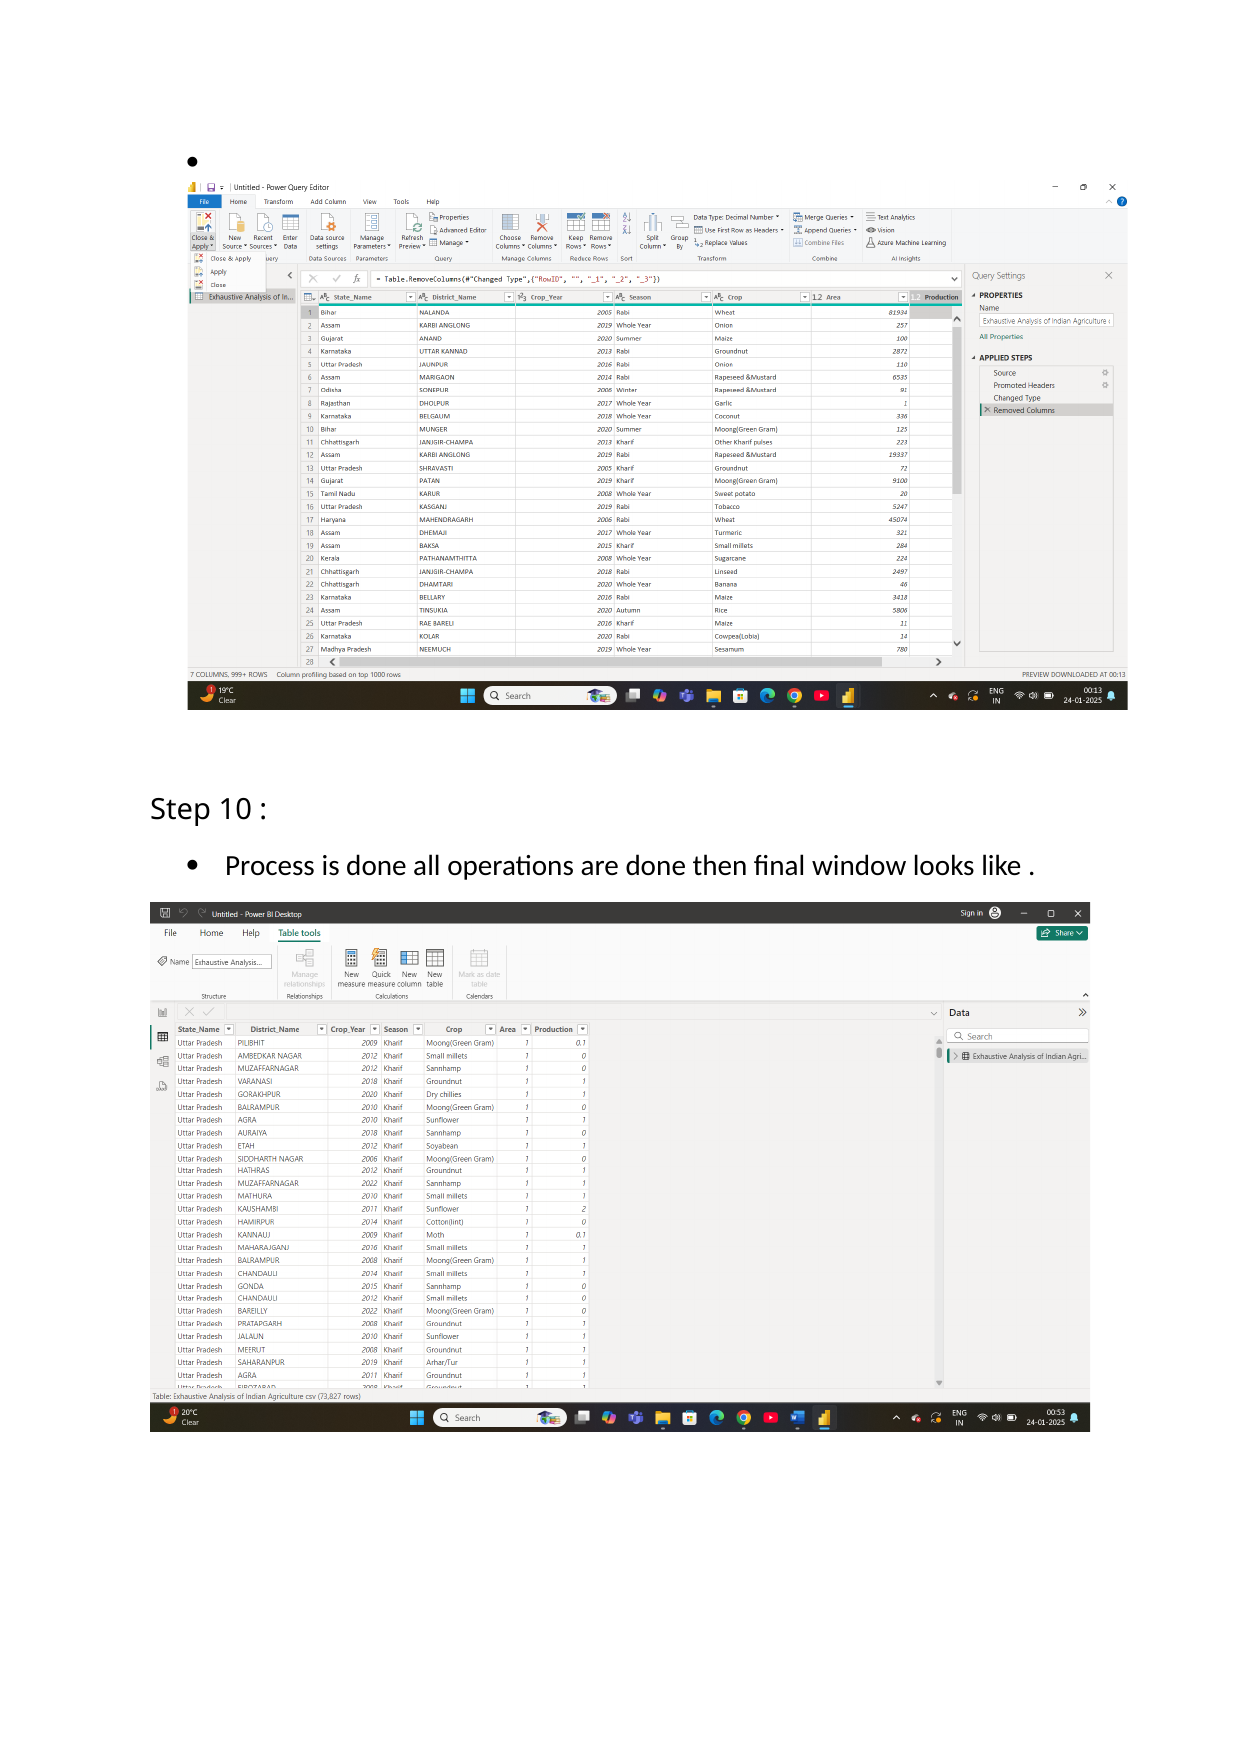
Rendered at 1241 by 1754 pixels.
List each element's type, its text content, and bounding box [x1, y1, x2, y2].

list Process is done all operations are done then final window looks like . [187, 847, 1090, 883]
text Step 10 : [150, 788, 1090, 828]
picture [187, 180, 1128, 710]
picture [150, 902, 1091, 1432]
